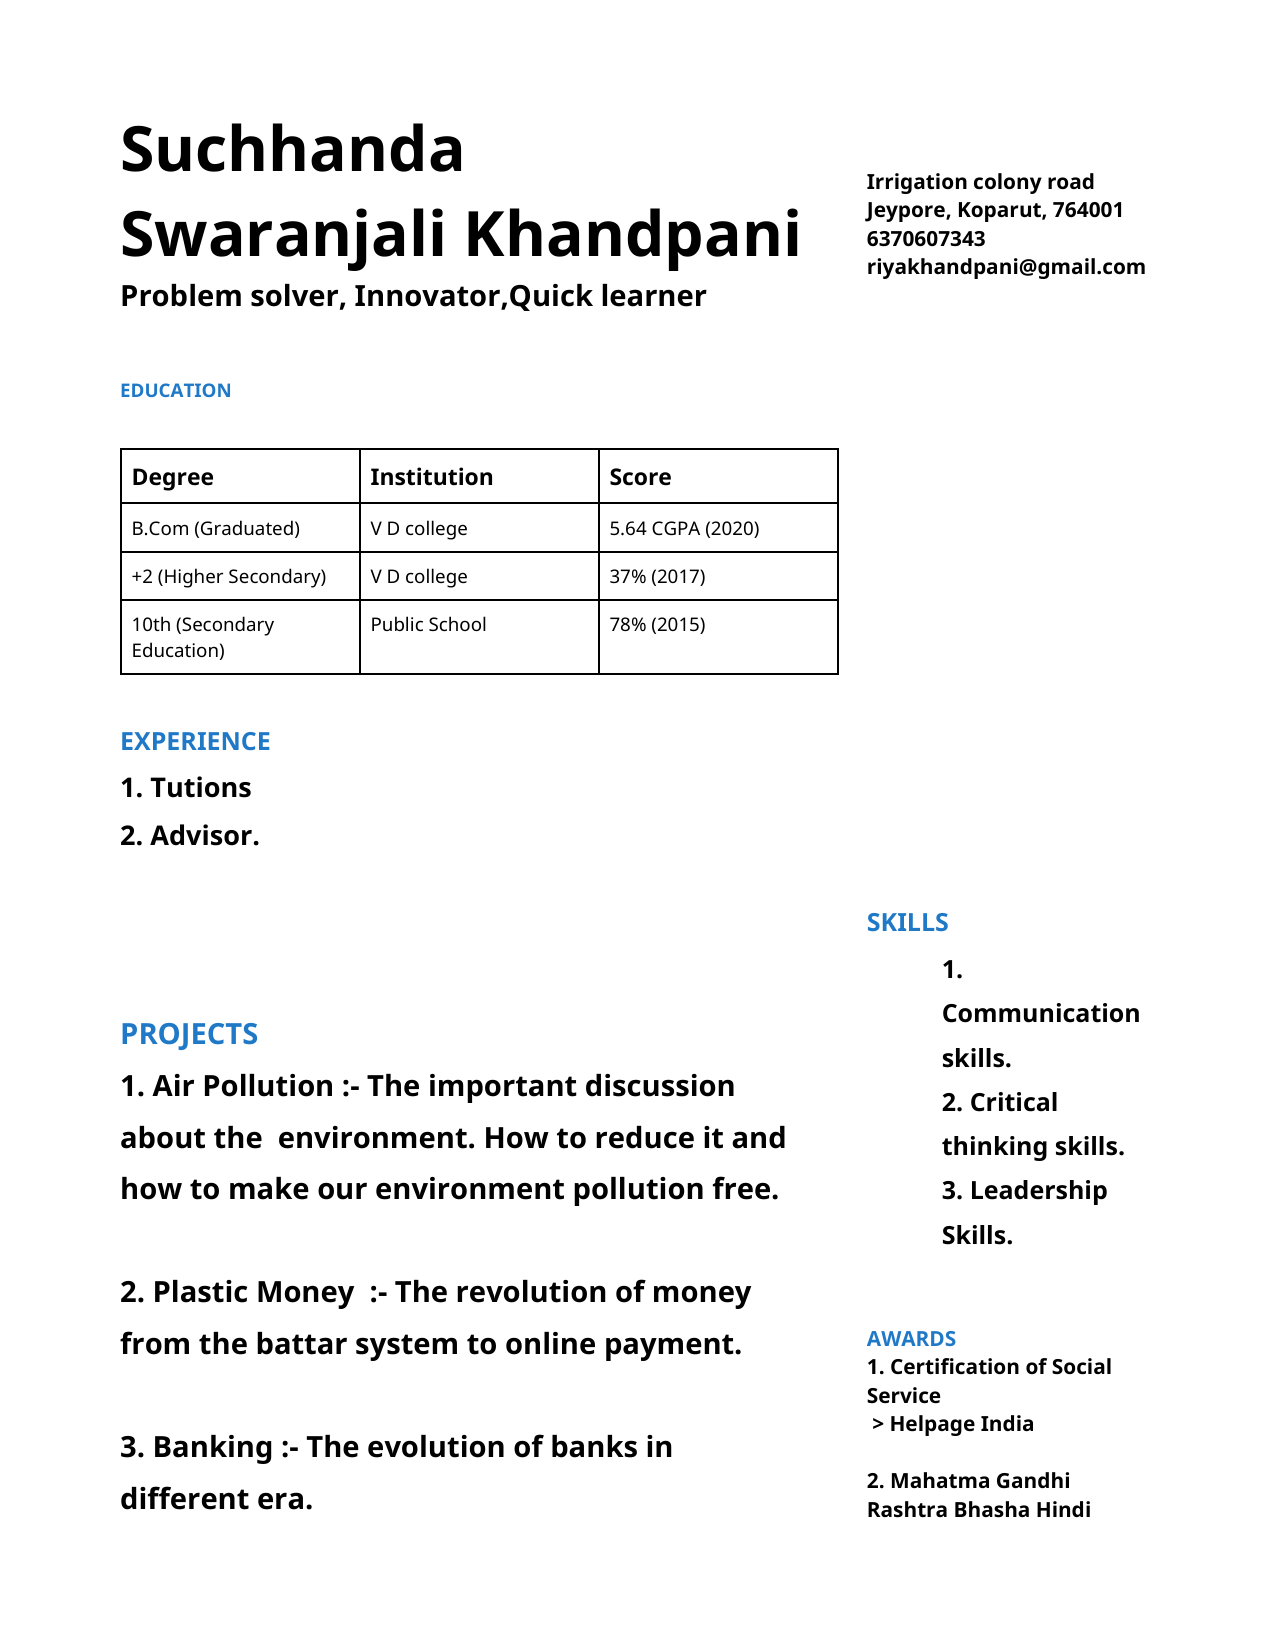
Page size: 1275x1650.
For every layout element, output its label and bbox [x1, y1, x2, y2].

table_header [852, 90, 1196, 1539]
table_header [105, 90, 852, 1539]
